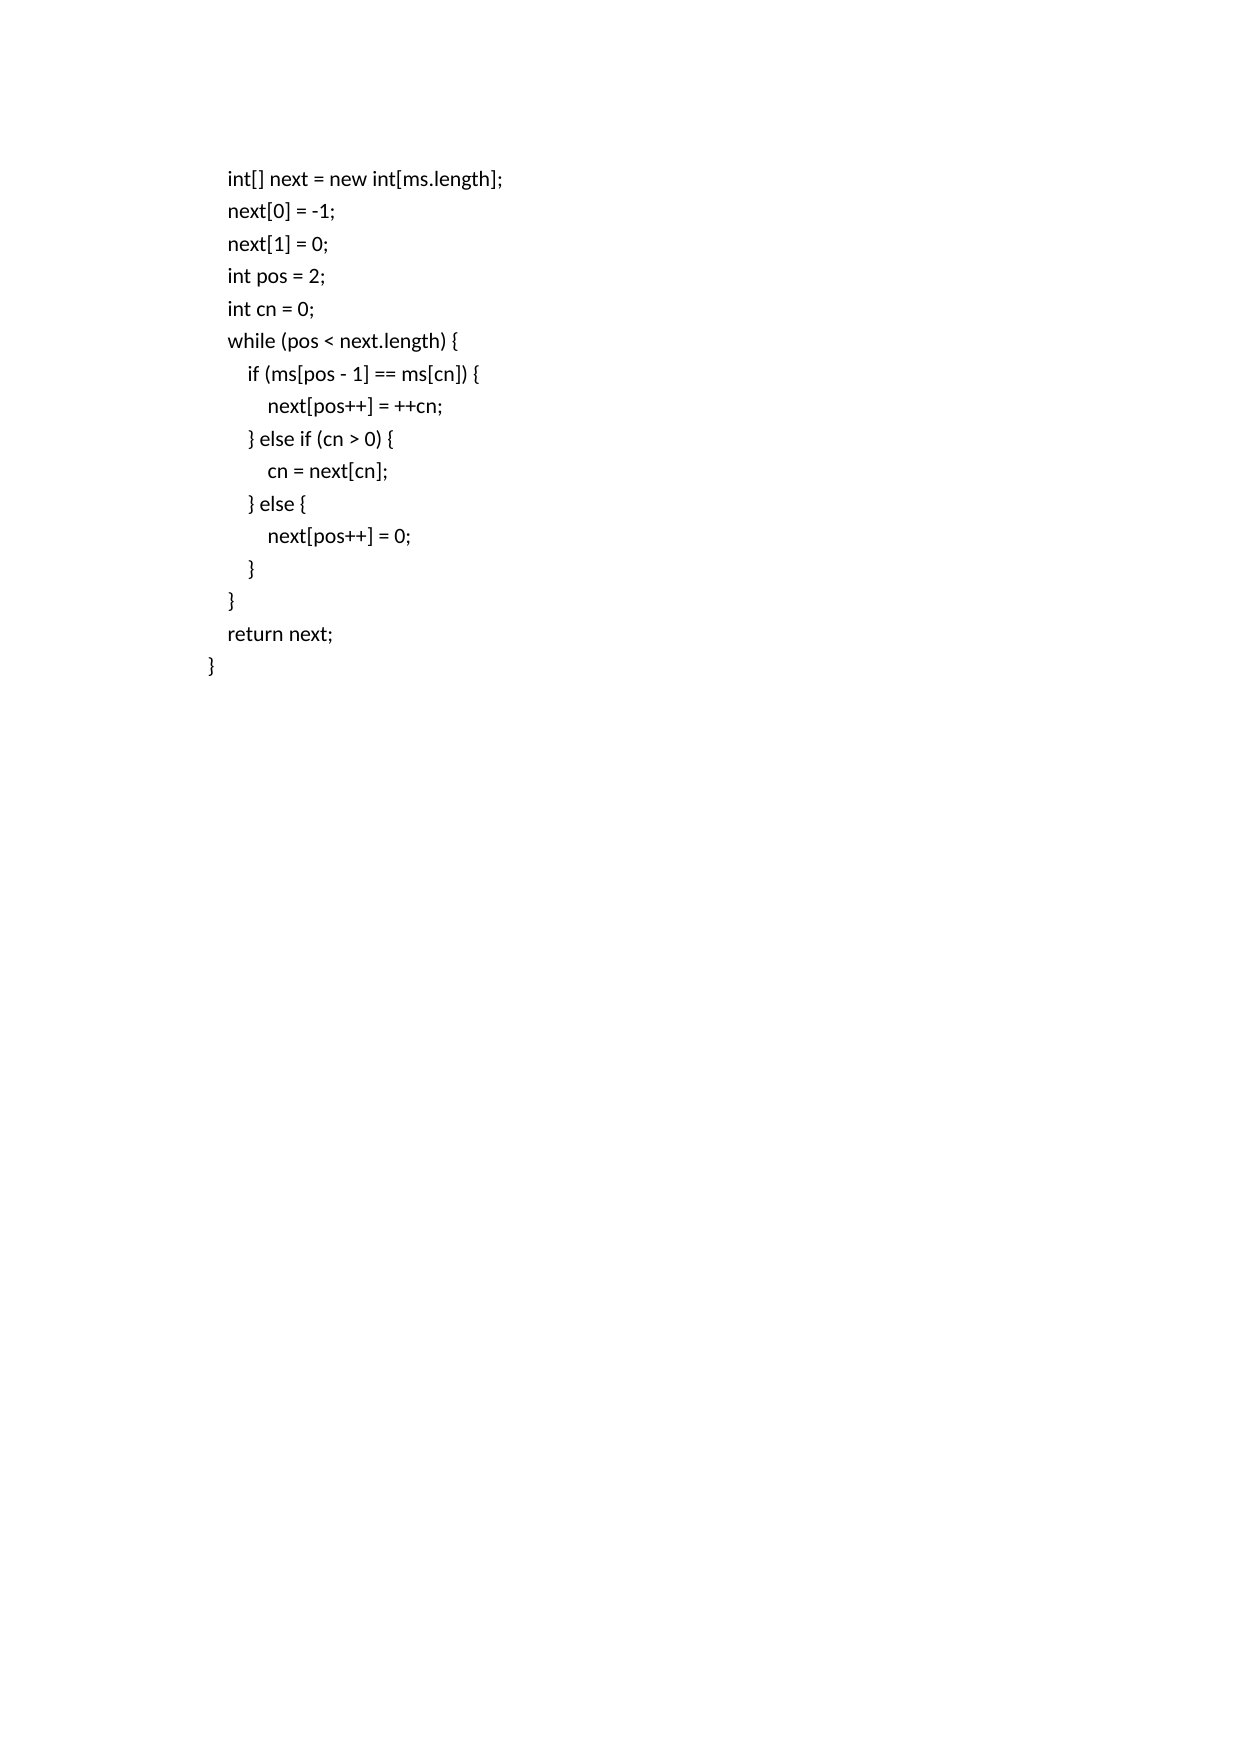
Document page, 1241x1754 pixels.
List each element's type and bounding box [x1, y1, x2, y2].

text [187, 162, 1053, 682]
